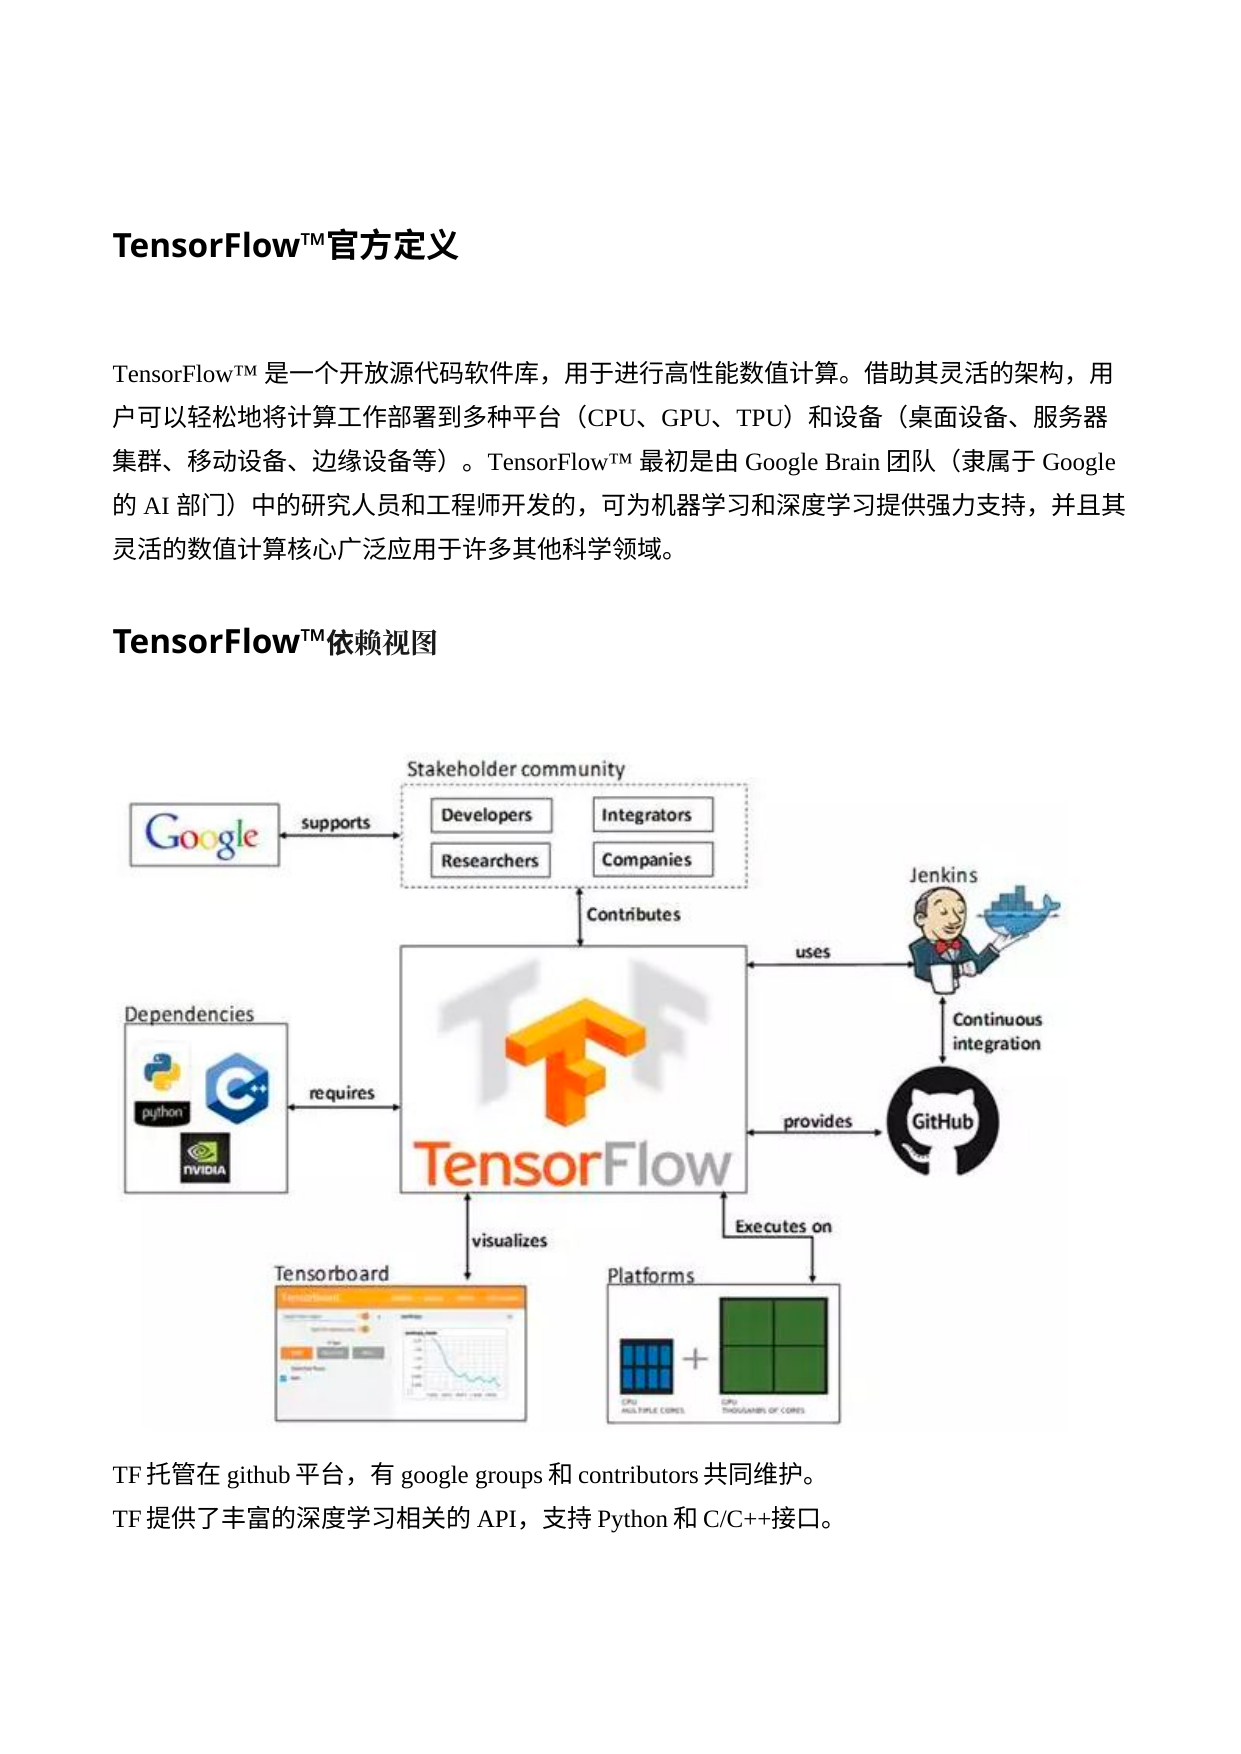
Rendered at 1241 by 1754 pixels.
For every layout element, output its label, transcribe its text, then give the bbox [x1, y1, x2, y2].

text TF托管在github平台，有google groups和contributors共同维护。 [112, 1450, 1128, 1494]
subtitle TensorFlow™依赖视图 [112, 597, 1128, 685]
subtitle TensorFlow™官方定义 [112, 199, 1128, 287]
text TensorFlow™ 是一个开放源代码软件库，用于进行高性能数值计算。借助其灵活的架构，用户可以轻松地将计算工作部署到多种平台（CPU、GPU、TPU）和设备（桌面设备、服务器集群、移动设备、边缘设备等）。TensorFlow™ 最初是由 Google Brain 团队（隶属于 Google 的 AI 部门）中的研究人员和工程师开发的，可为机器学习和深度学习提供强力支持，并且其灵活的数值计算核心广泛应用于许多其他科学领域。 [112, 349, 1128, 570]
picture [112, 745, 1128, 1445]
text TF提供了丰富的深度学习相关的API，支持Python和C/C++接口。 [112, 1494, 1128, 1538]
